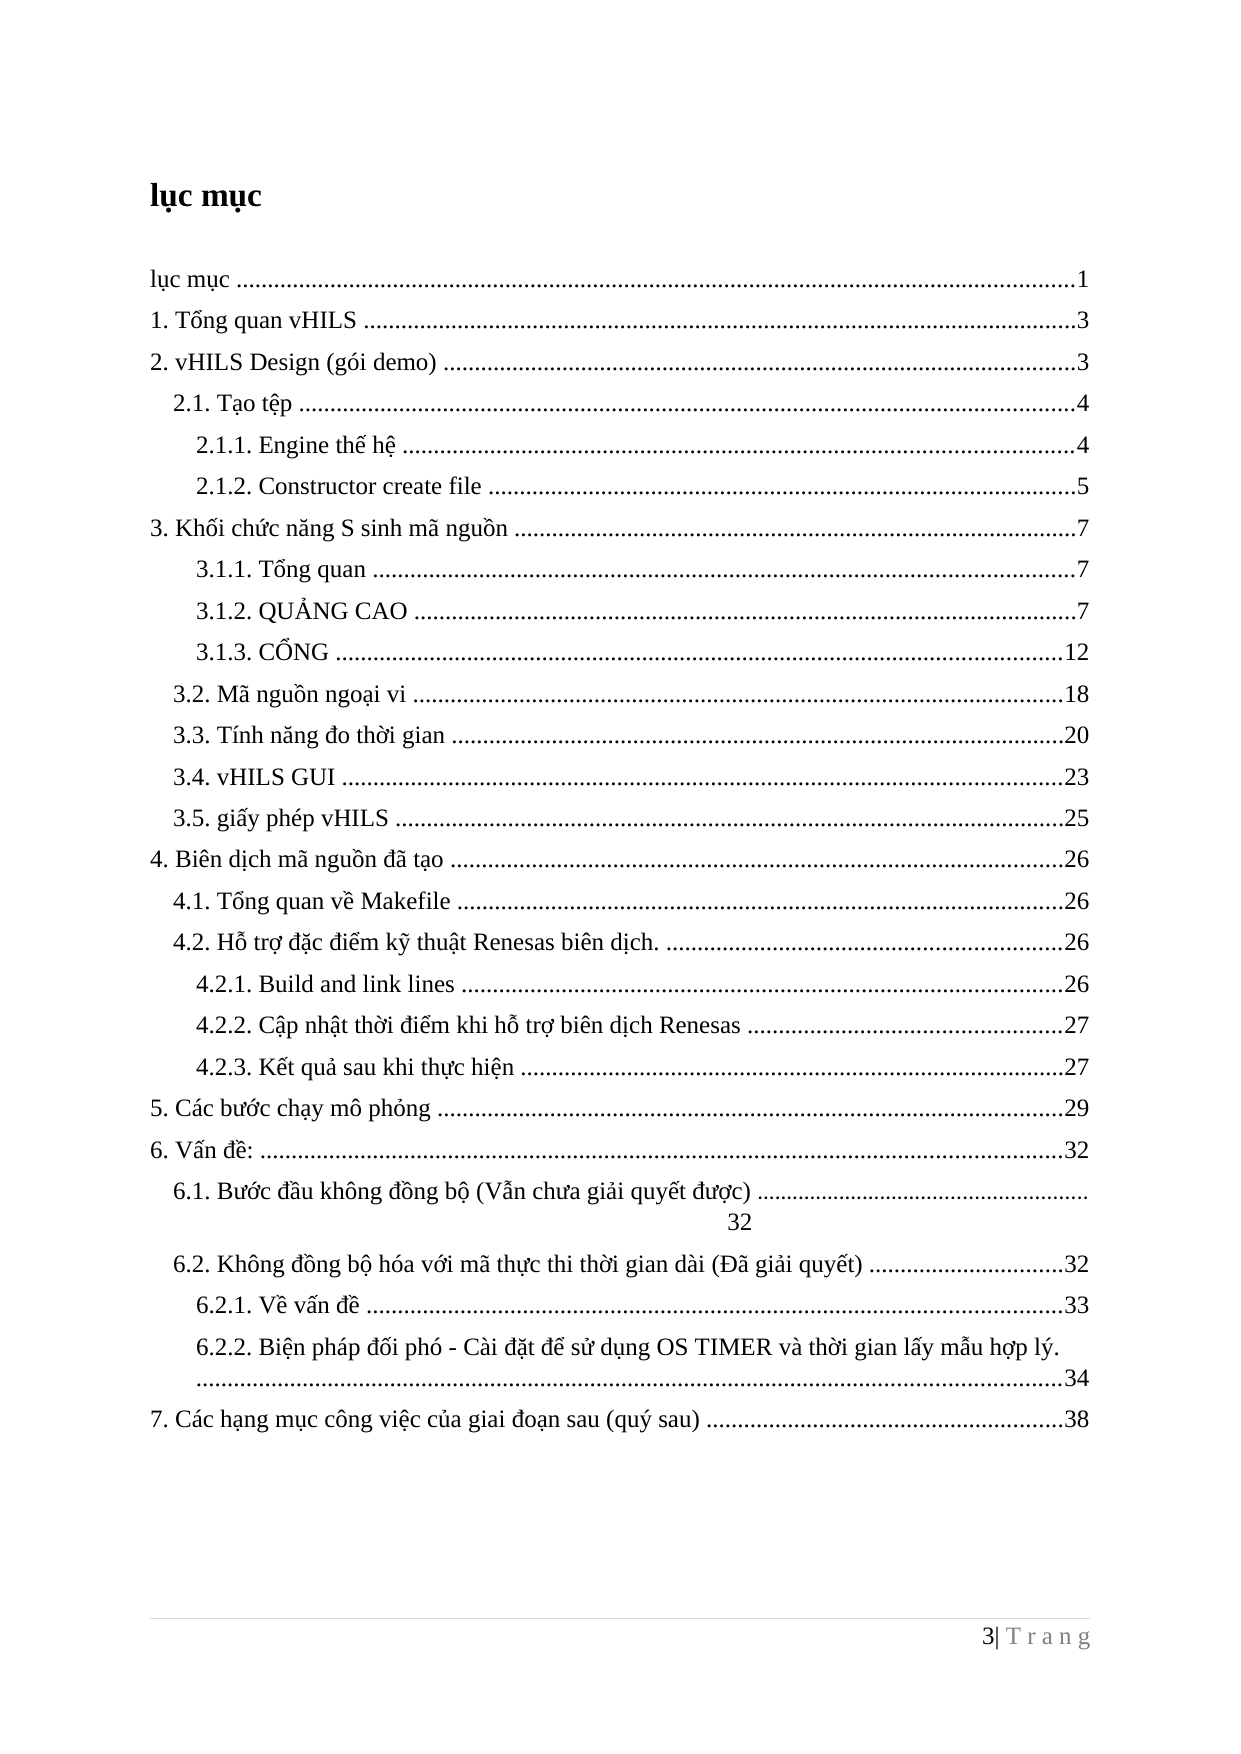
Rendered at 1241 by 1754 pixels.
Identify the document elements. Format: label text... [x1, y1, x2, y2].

subtitle lục mục [150, 175, 1090, 213]
